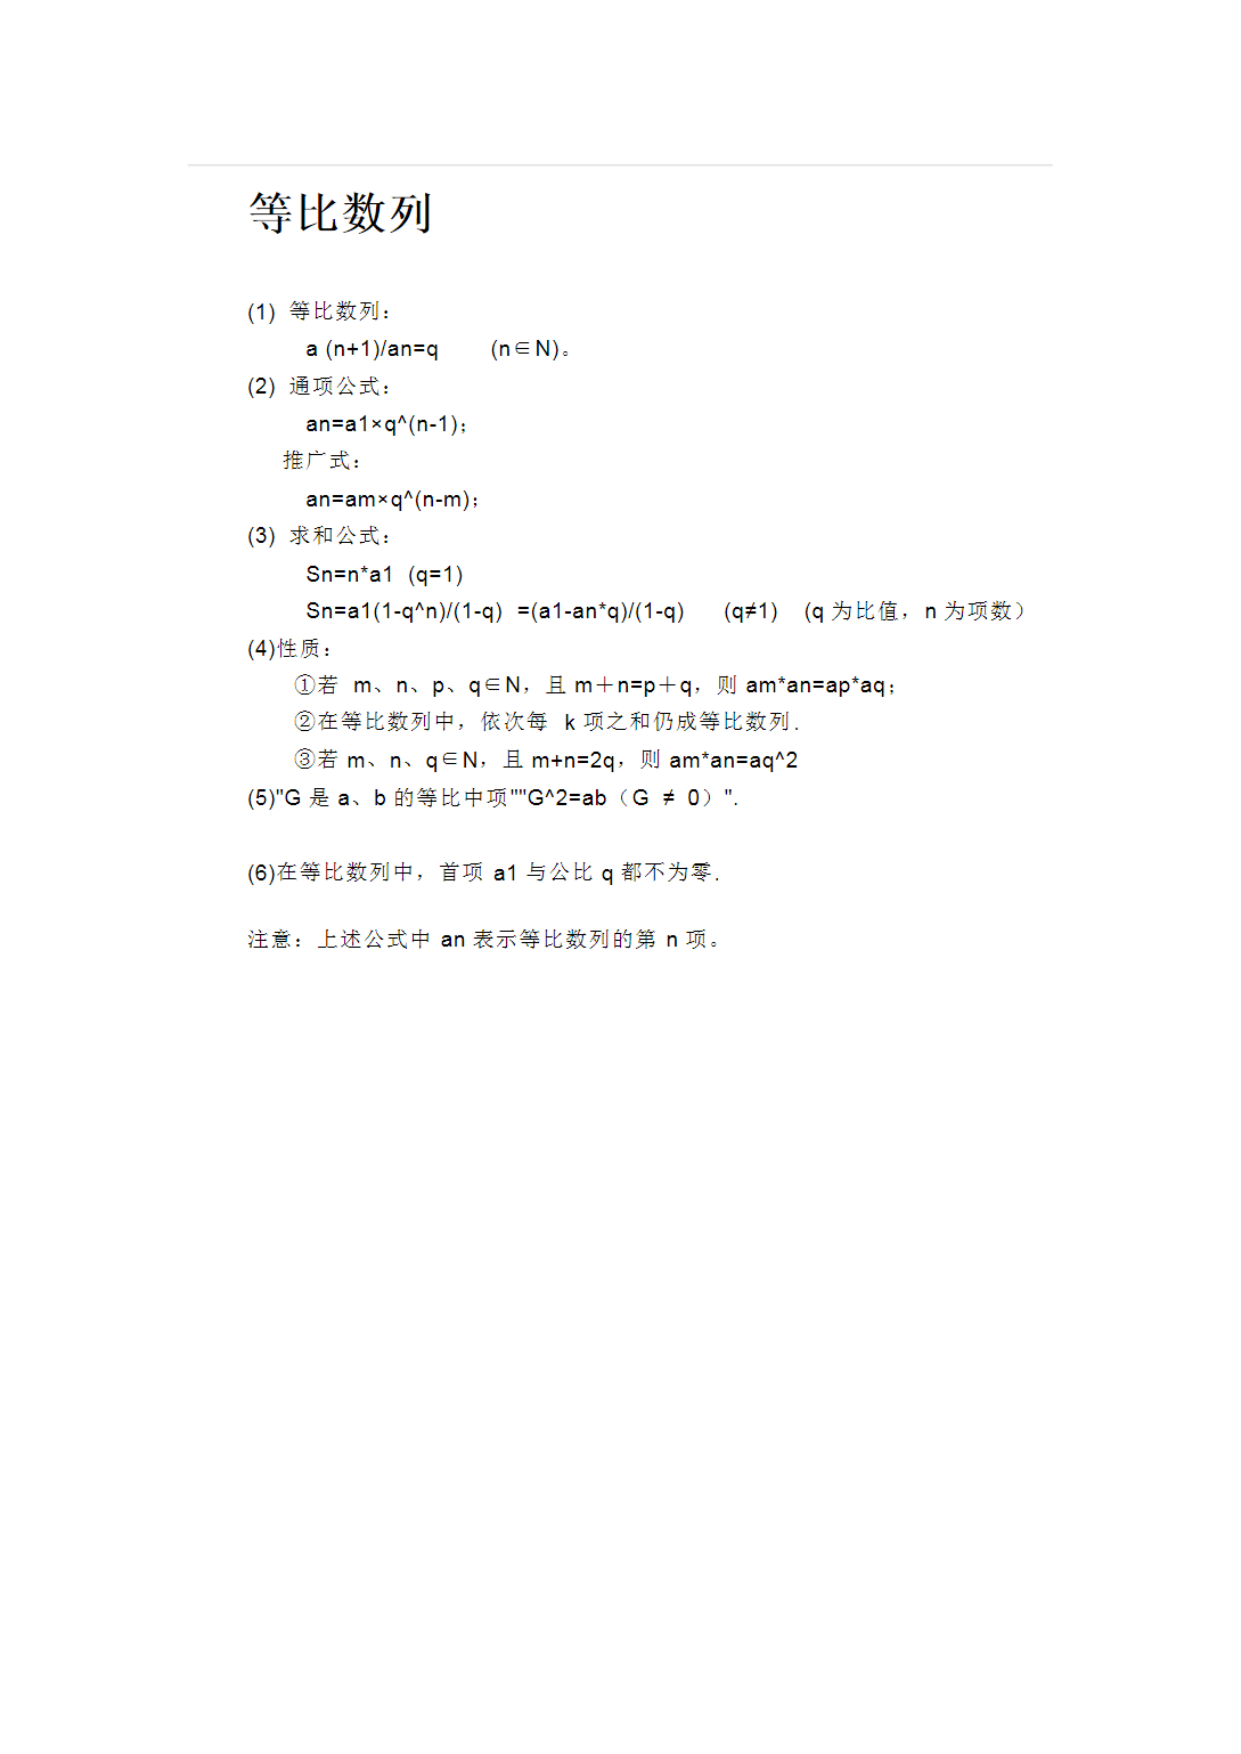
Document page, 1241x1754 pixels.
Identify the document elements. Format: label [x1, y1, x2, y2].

picture [187, 162, 1053, 982]
